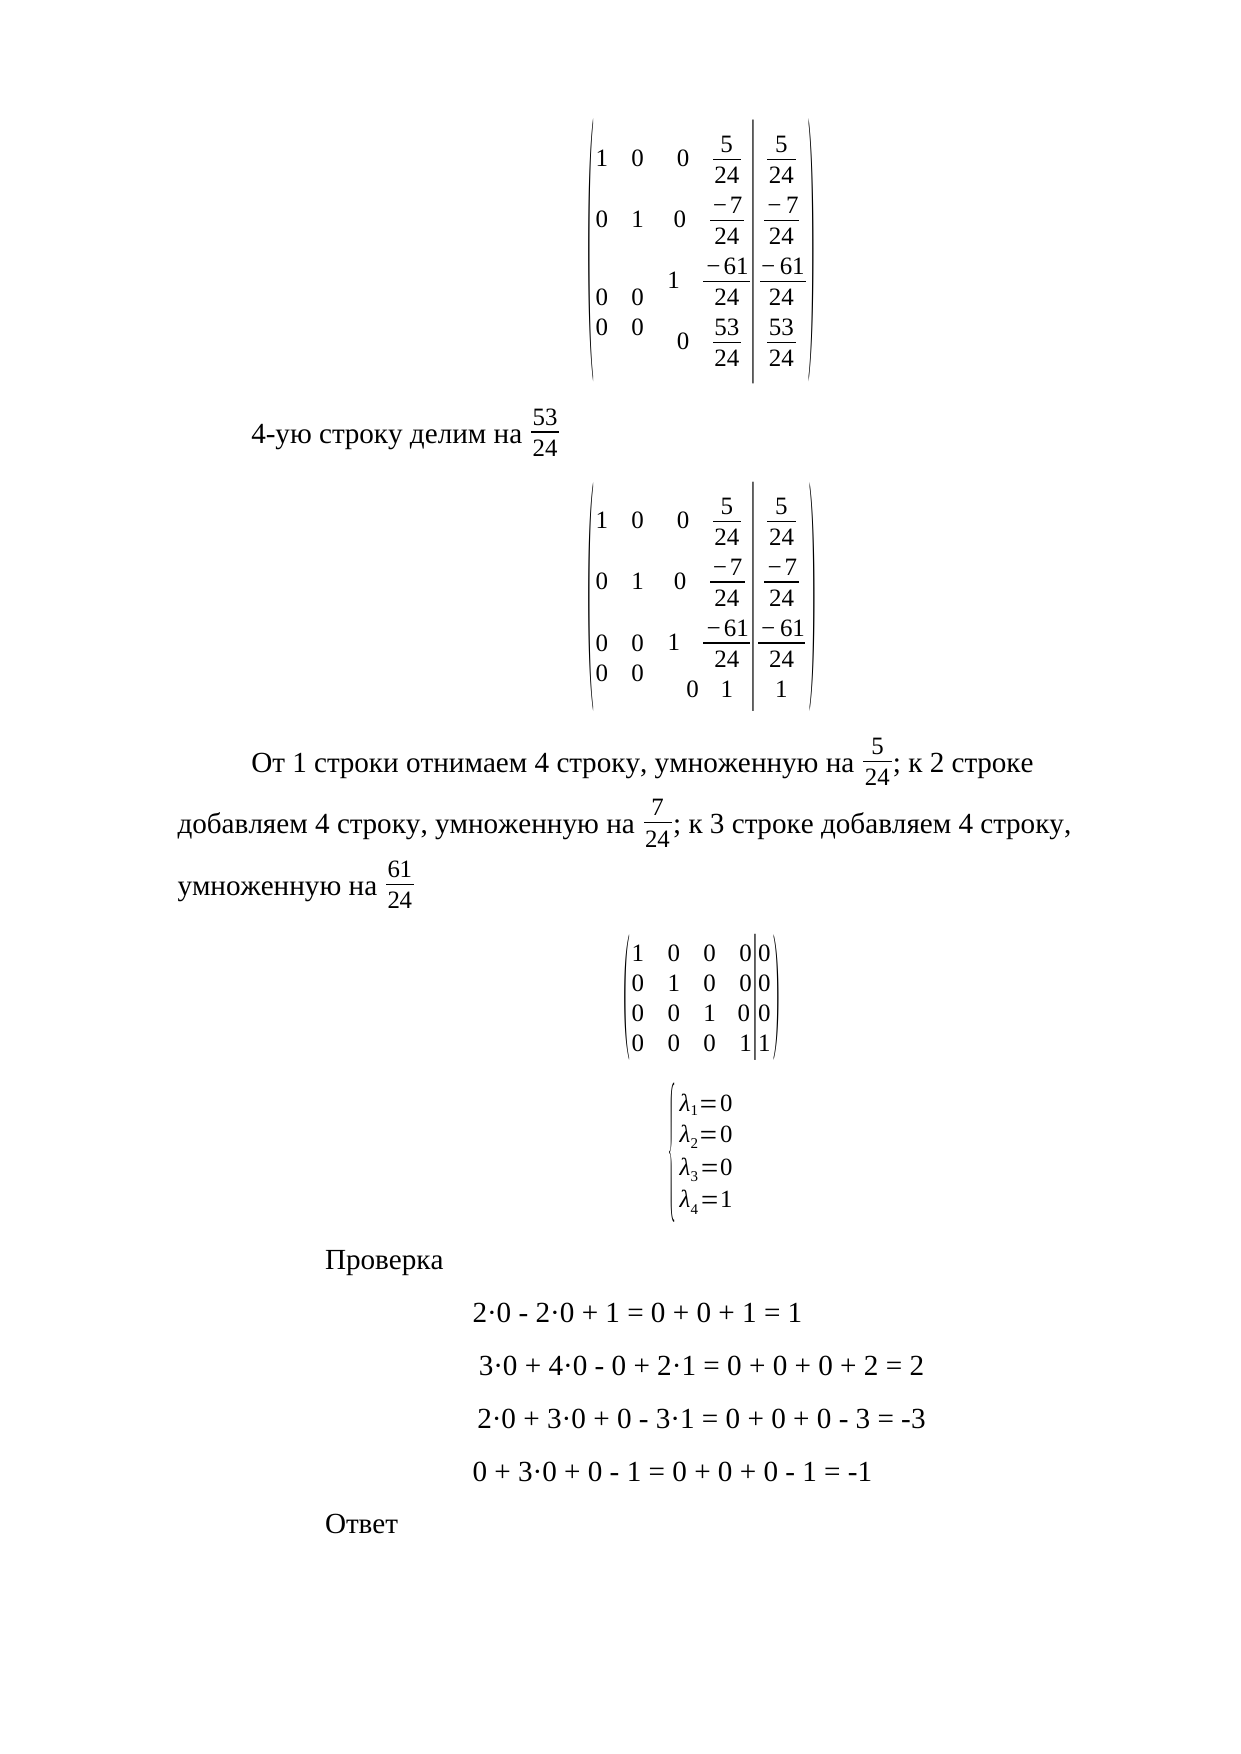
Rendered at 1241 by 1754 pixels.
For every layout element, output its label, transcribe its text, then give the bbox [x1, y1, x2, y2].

text 3·0 + 4·0 - 0 + 2·1 = 0 + 0 + 0 + 2 = 2 [177, 1348, 1152, 1382]
text От 1 строки отнимаем 4 строку, умноженную на ; к 2 строке добавляем 4 строку, умноженную на ; к 3 строке добавляем 4 строку, умноженную на [177, 732, 1152, 914]
text 2·0 + 3·0 + 0 - 3·1 = 0 + 0 + 0 - 3 = -3 [177, 1401, 1152, 1434]
text Ответ [177, 1506, 1152, 1540]
text 4-ую строку делим на [177, 403, 1152, 462]
text 0 + 3·0 + 0 - 1 = 0 + 0 + 0 - 1 = -1 [398, 1454, 1152, 1487]
text Проверка [177, 1242, 1152, 1276]
text 2·0 - 2·0 + 1 = 0 + 0 + 1 = 1 [398, 1295, 1152, 1329]
